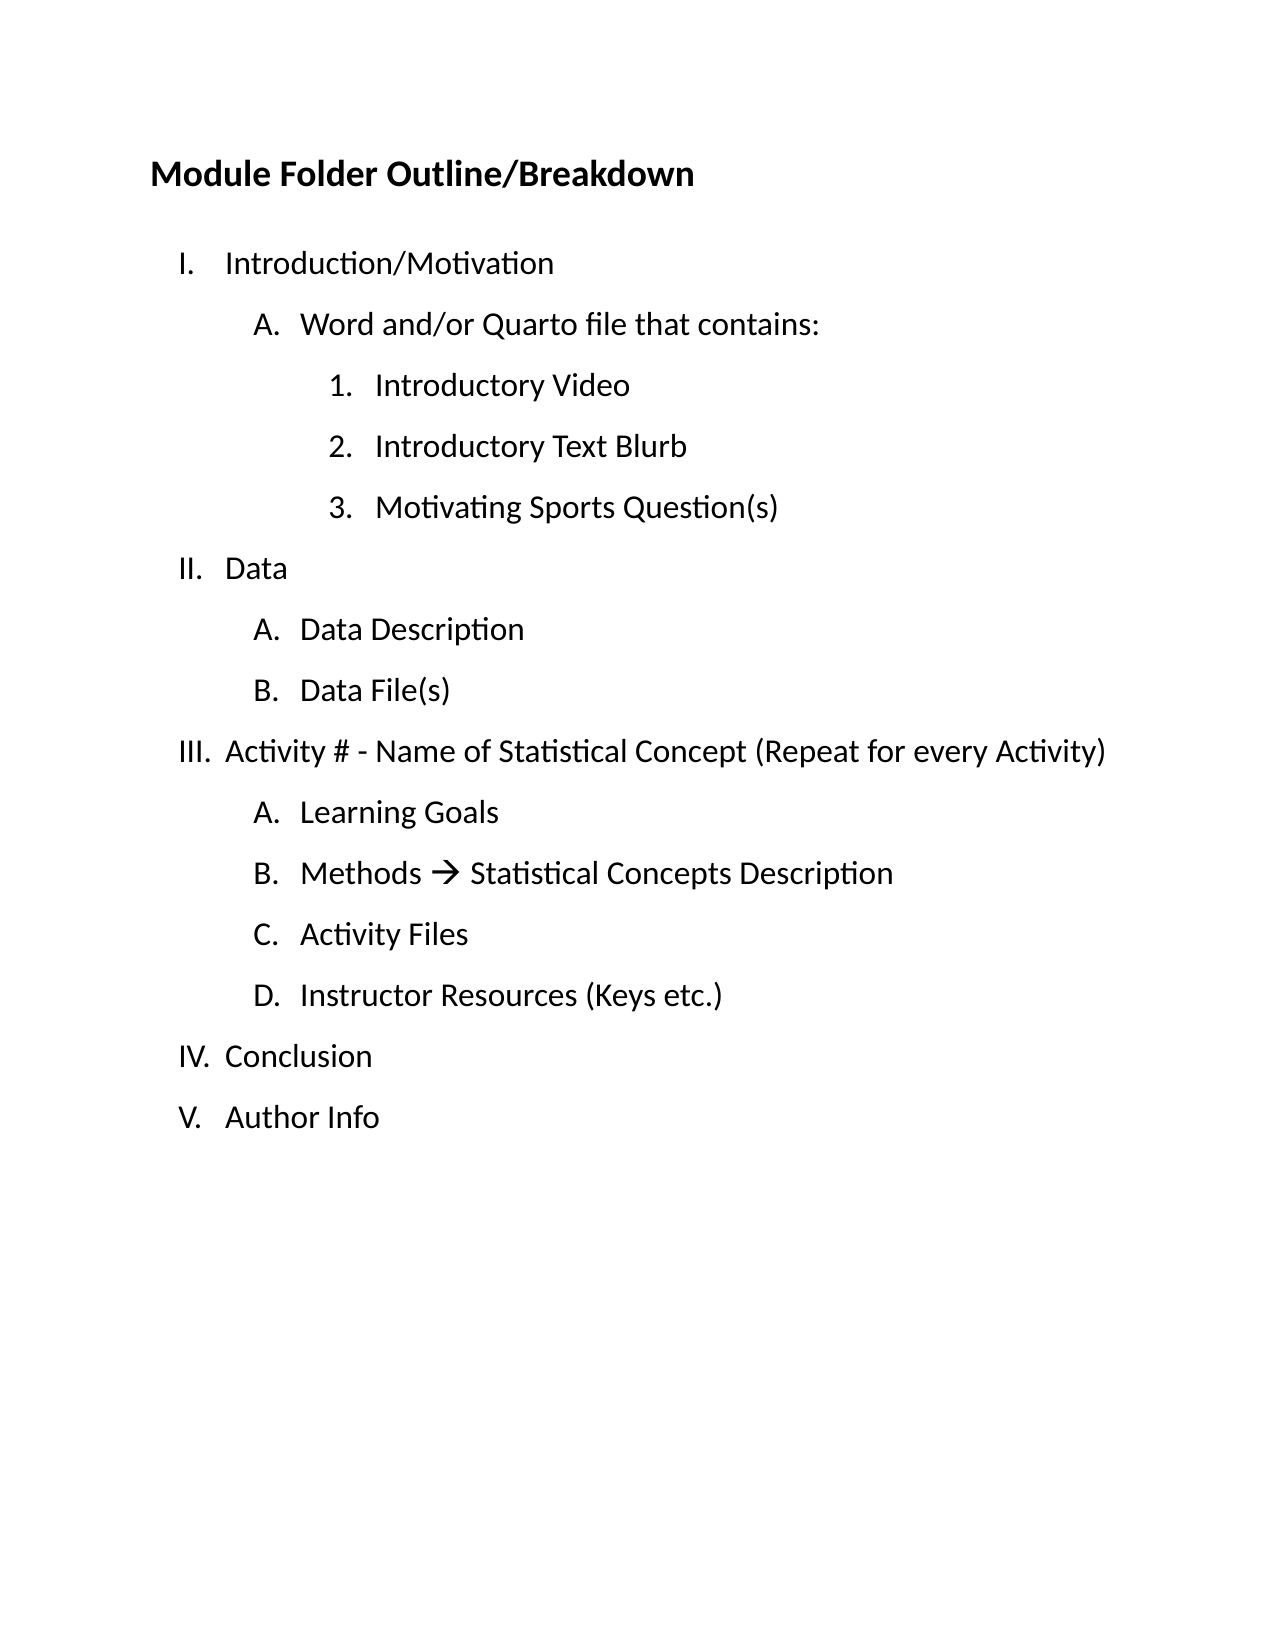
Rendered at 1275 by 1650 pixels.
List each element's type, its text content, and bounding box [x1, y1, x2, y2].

list Activity Files [253, 913, 1125, 954]
list Introduction/Motivation [178, 242, 1125, 282]
list Conclusion [178, 1035, 1125, 1076]
list Data Description [253, 608, 1125, 649]
list Introductory Text Blurb [328, 425, 1125, 466]
list Data [178, 547, 1125, 588]
list Methods Statistical Concepts Description [253, 852, 1125, 893]
list Word and/or Quarto file that contains: [253, 303, 1125, 343]
list Motivating Sports Question(s) [328, 486, 1125, 527]
text Module Folder Outline/Breakdown [150, 150, 1125, 196]
list Author Info [178, 1096, 1125, 1137]
list Learning Goals [253, 791, 1125, 832]
list Introductory Video [328, 364, 1125, 404]
list Instructor Resources (Keys etc.) [253, 974, 1125, 1015]
list Activity # - Name of Statistical Concept (Repeat for every Activity) [178, 730, 1125, 771]
list Data File(s) [253, 669, 1125, 710]
